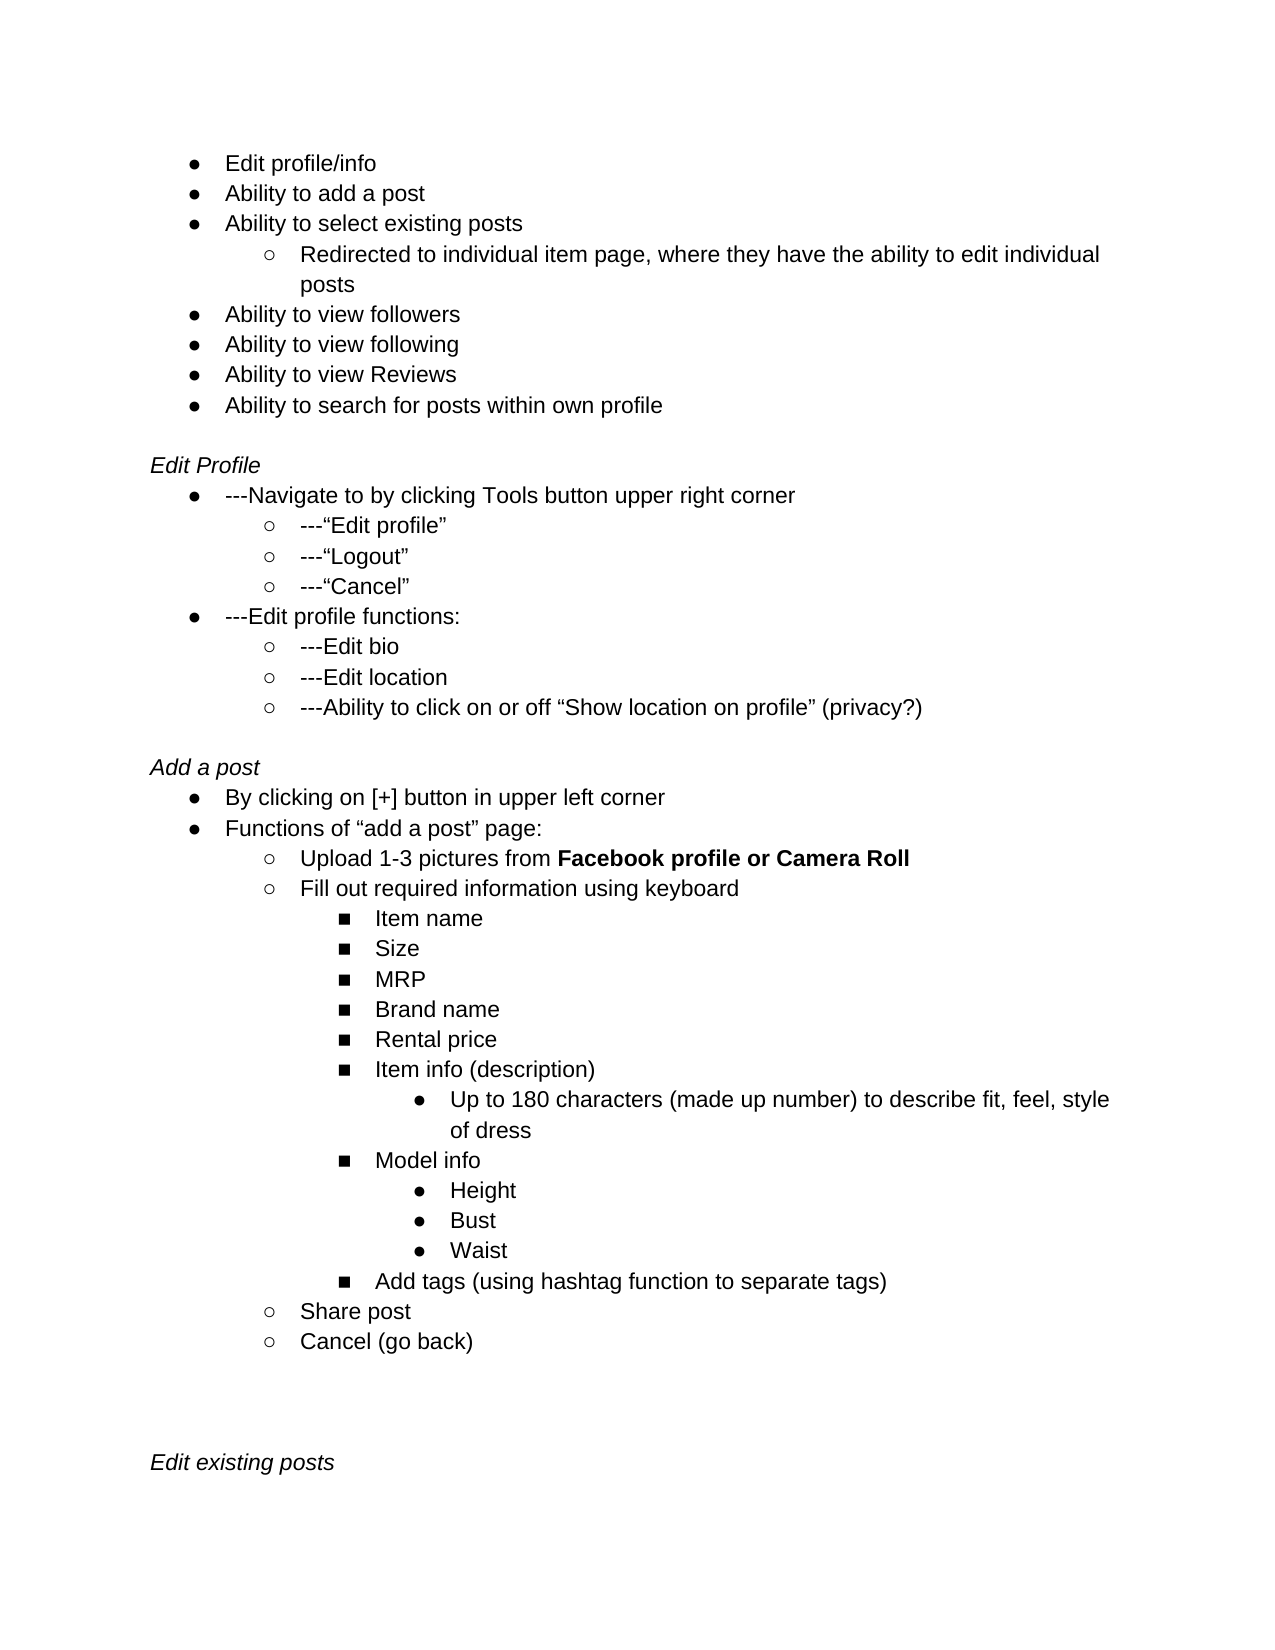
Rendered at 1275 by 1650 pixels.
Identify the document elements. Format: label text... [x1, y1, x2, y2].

list Cancel (go back) [262, 1328, 1125, 1354]
list Ability to view Reviews [187, 361, 1125, 388]
list Height [412, 1177, 1125, 1203]
list Up to 180 characters (made up number) to describe fit, feel, style of dress [412, 1086, 1125, 1143]
list Ability to add a post [187, 180, 1125, 207]
text Add a post [150, 754, 1125, 781]
list By clicking on [+] button in upper left corner [187, 784, 1125, 811]
list Ability to search for posts within own profile [187, 392, 1125, 418]
list Item info (description) [337, 1056, 1125, 1083]
list Edit profile/info [187, 150, 1125, 176]
list Rental price [337, 1026, 1125, 1052]
list Ability to view followers [187, 301, 1125, 327]
list Share post [262, 1298, 1125, 1324]
list ---Navigate to by clicking Tools button upper right corner [187, 482, 1125, 509]
text Edit Profile [150, 452, 1125, 478]
list Bust [412, 1207, 1125, 1234]
text Edit existing posts [150, 1449, 1125, 1475]
list Ability to select existing posts [187, 210, 1125, 237]
list Brand name [337, 996, 1125, 1022]
list ---Edit bio [262, 633, 1125, 660]
list Fill out required information using keyboard [262, 875, 1125, 901]
list Upload 1-3 pictures from Facebook profile or Camera Roll [262, 845, 1125, 871]
list Size [337, 935, 1125, 962]
list ---“Cancel” [262, 573, 1125, 599]
list MRP [337, 966, 1125, 992]
list Waist [412, 1237, 1125, 1264]
list ---Ability to click on or off “Show location on profile” (privacy?) [262, 694, 1125, 720]
list Item name [337, 905, 1125, 932]
list Add tags (using hashtag function to separate tags) [337, 1268, 1125, 1294]
list Functions of “add a post” page: [187, 814, 1125, 841]
list Model info [337, 1147, 1125, 1173]
list Ability to view following [187, 331, 1125, 358]
list ---“Logout” [262, 543, 1125, 569]
list Redirected to individual item page, where they have the ability to edit individual posts [262, 241, 1125, 297]
list ---Edit profile functions: [187, 603, 1125, 629]
list ---Edit location [262, 663, 1125, 690]
list ---“Edit profile” [262, 512, 1125, 539]
